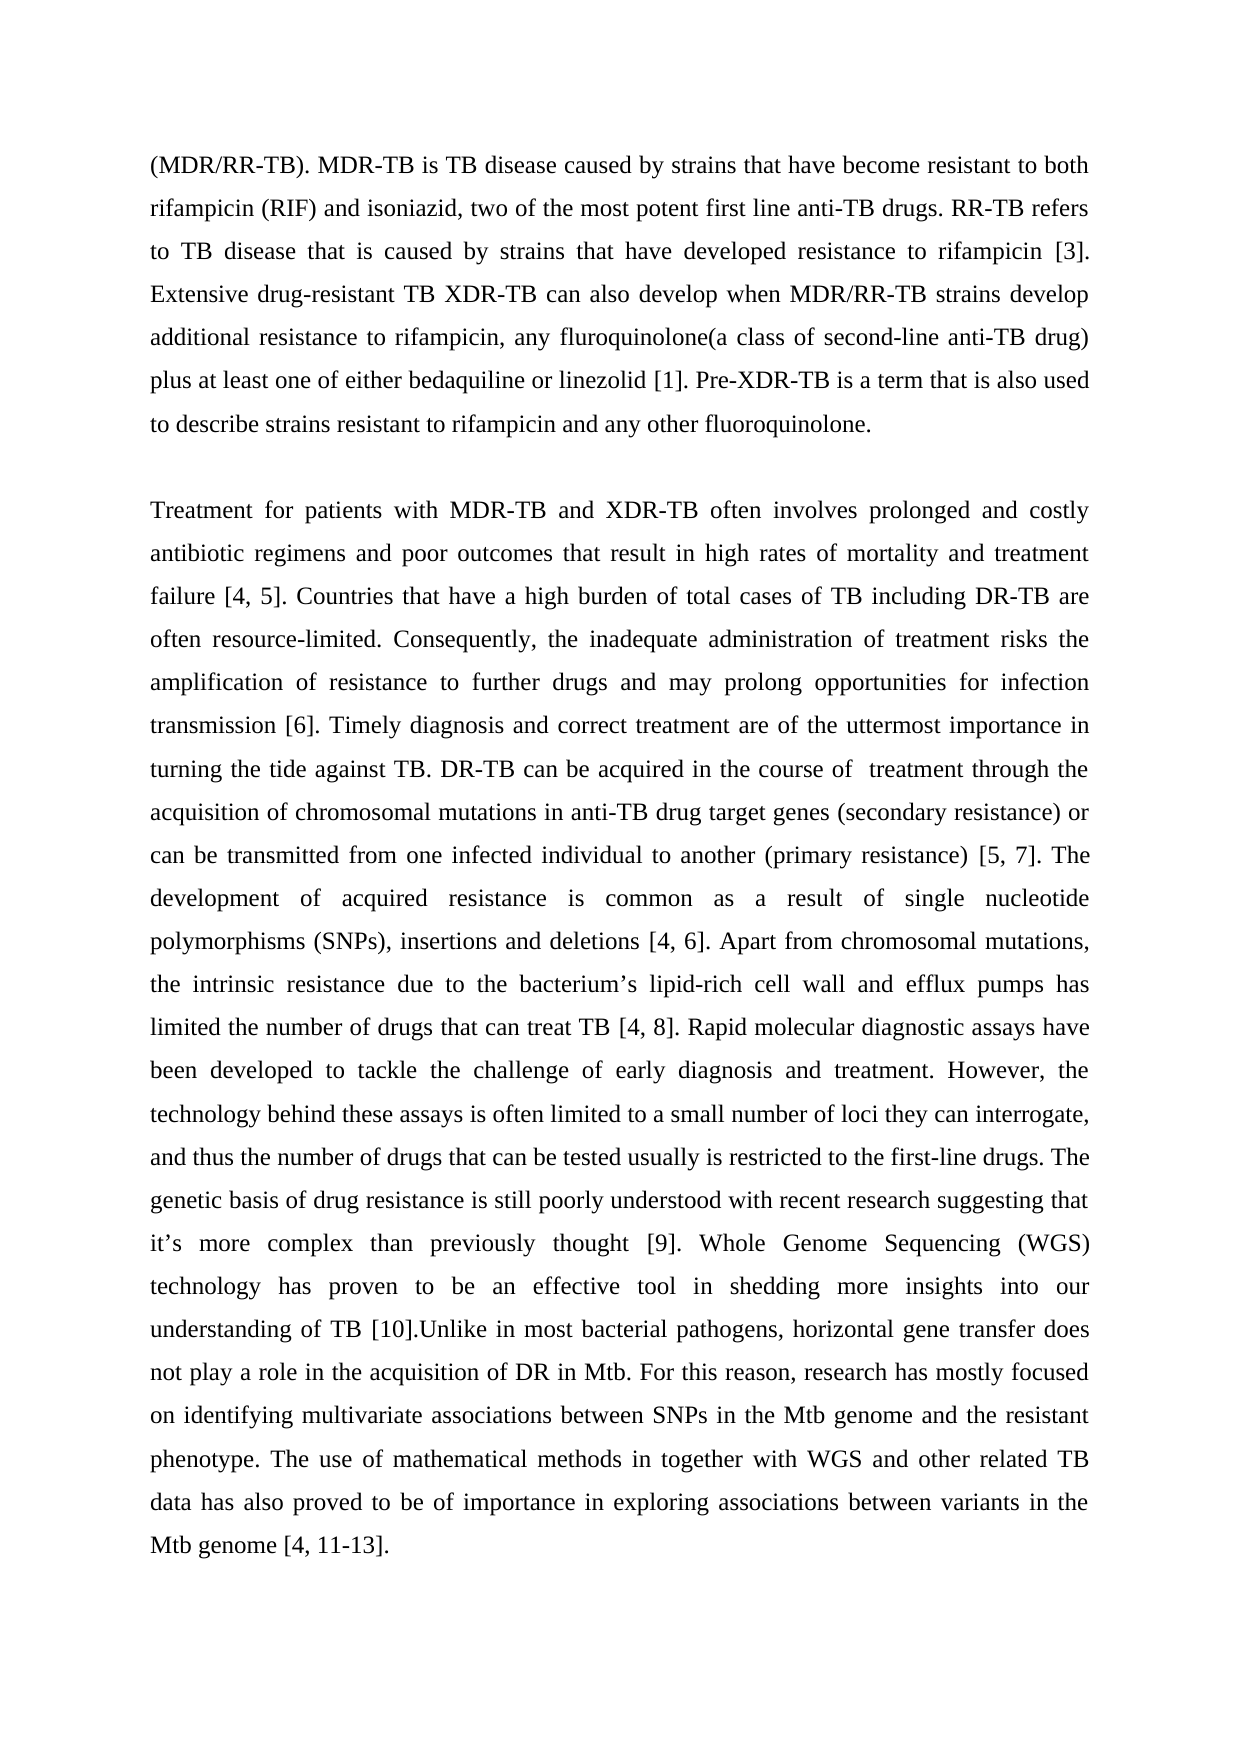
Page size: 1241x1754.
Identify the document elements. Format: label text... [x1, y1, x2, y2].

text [150, 150, 1090, 437]
text Treatment for patients with MDR-TB and XDR-TB often involves prolonged and costly antibiotic regimens and poor outcomes that result in high rates of mortality and treatment failure [4, 5]. Countries that have a high burden of total cases of TB including DR-TB are often resource-limited. Consequently, the inadequate administration of treatment risks the amplification of resistance to further drugs and may prolong opportunities for infection transmission [6]. Timely diagnosis and correct treatment are of the uttermost importance in turning the tide against TB. DR-TB can be acquired in the course of treatment through the acquisition of chromosomal mutations in anti-TB drug target genes (secondary resistance) or can be transmitted from one infected individual to another (primary resistance) [5, 7]. The development of acquired resistance is common as a result of single nucleotide polymorphisms (SNPs), insertions and deletions [4, 6]. Apart from chromosomal mutations, the intrinsic resistance due to the bacterium’s lipid-rich cell wall and efflux pumps has limited the number of drugs that can treat TB [4, 8]. Rapid molecular diagnostic assays have been developed to tackle the challenge of early diagnosis and treatment. However, the technology behind these assays is often limited to a small number of loci they can interrogate, and thus the number of drugs that can be tested usually is restricted to the first-line drugs. The genetic basis of drug resistance is still poorly understood with recent research suggesting that it’s more complex than previously thought [9]. Whole Genome Sequencing (WGS) technology has proven to be an effective tool in shedding more insights into our understanding of TB [10].Unlike in most bacterial pathogens, horizontal gene transfer does not play a role in the acquisition of DR in Mtb. For this reason, research has mostly focused on identifying multivariate associations between SNPs in the Mtb genome and the resistant phenotype. The use of mathematical methods in together with WGS and other related TB data has also proved to be of importance in exploring associations between variants in the Mtb genome [4, 11-13]. [150, 495, 1090, 1559]
